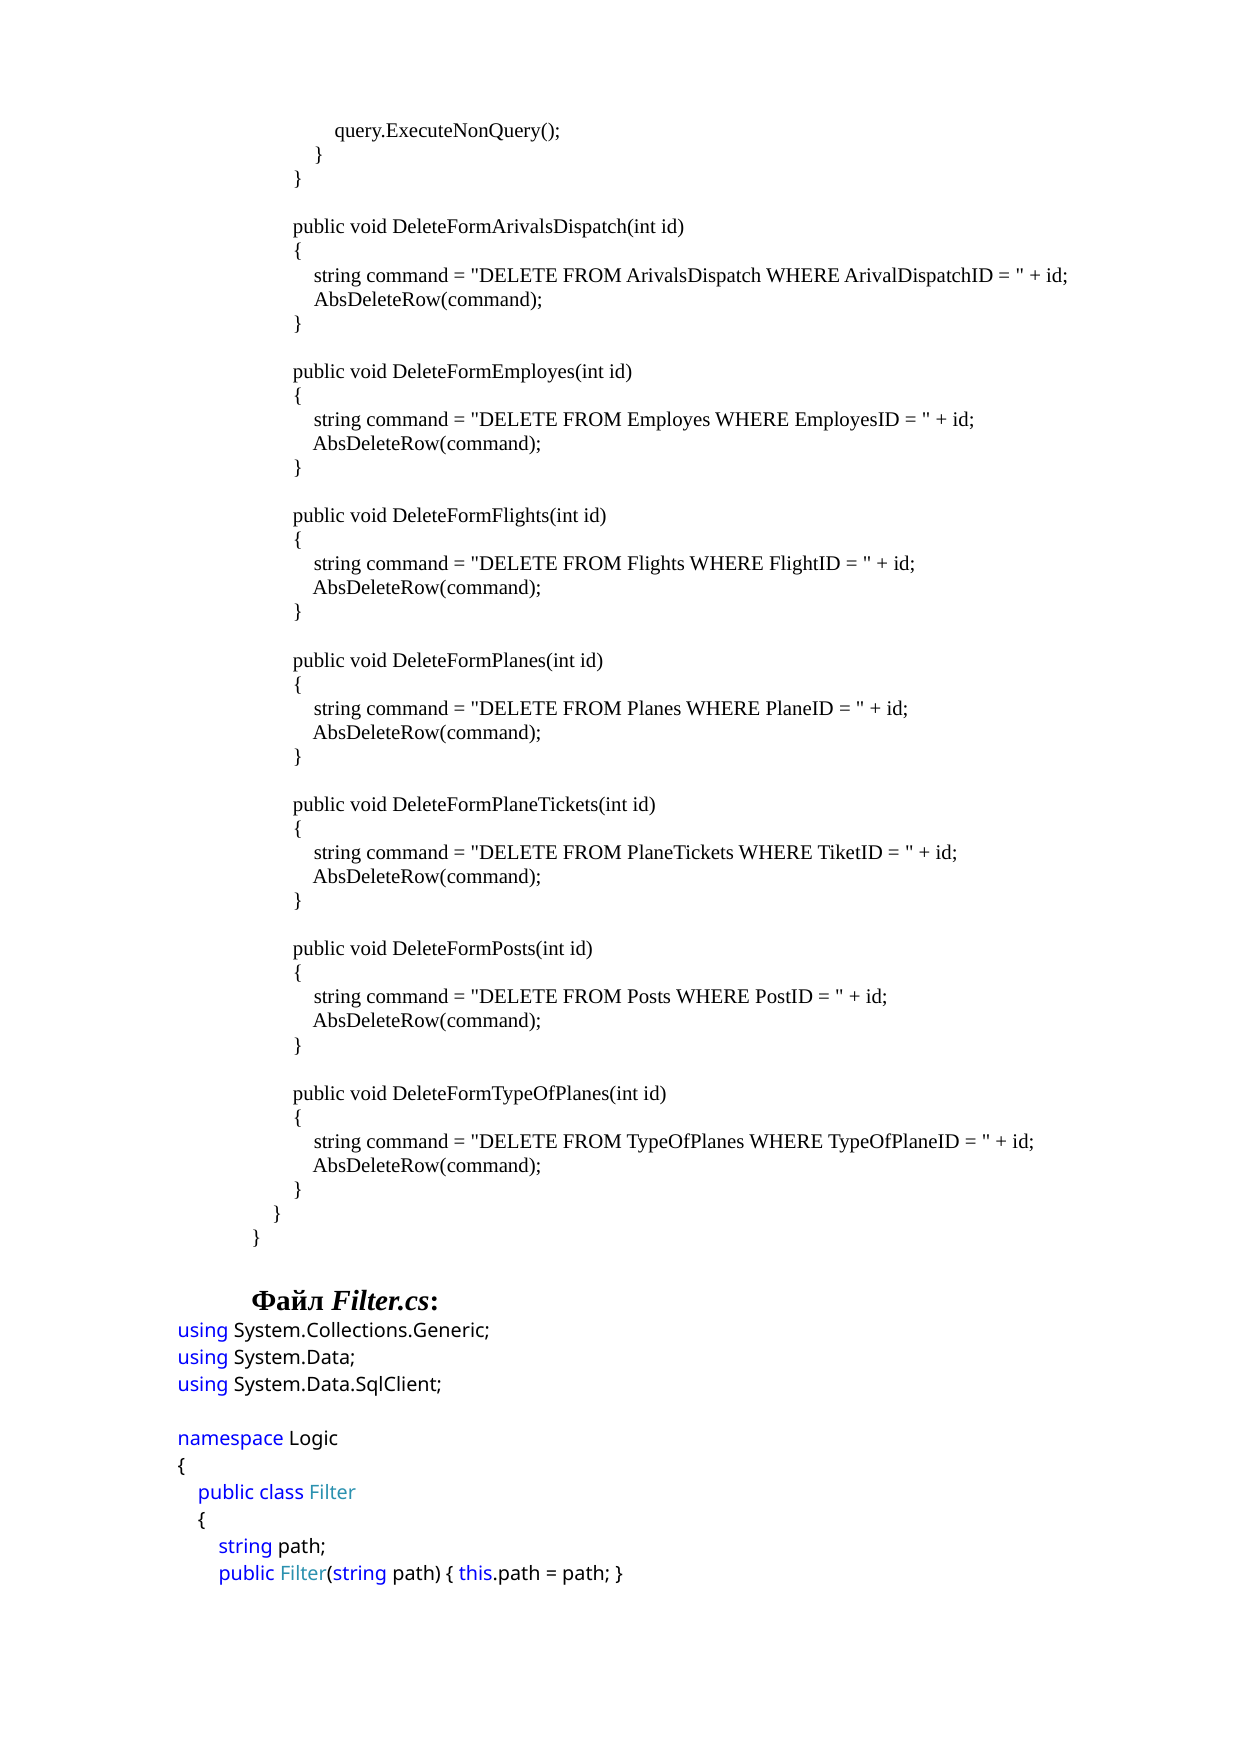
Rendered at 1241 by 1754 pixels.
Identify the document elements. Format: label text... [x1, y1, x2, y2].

text Файл Filter.cs: [177, 1283, 1152, 1316]
text public class Filter [177, 1478, 1152, 1505]
text public void DeleteFormArivalsDispatch(int id) [177, 214, 1152, 238]
text AbsDeleteRow(command); [177, 1008, 1152, 1032]
text } [177, 599, 1152, 623]
text } [177, 1177, 1152, 1201]
text string command = "DELETE FROM TypeOfPlanes WHERE TypeOfPlaneID = " + id; [177, 1129, 1152, 1153]
text } [177, 1032, 1152, 1057]
text public void DeleteFormPlaneTickets(int id) [177, 792, 1152, 816]
text string command = "DELETE FROM Planes WHERE PlaneID = " + id; [177, 696, 1152, 720]
text AbsDeleteRow(command); [177, 287, 1152, 311]
text AbsDeleteRow(command); [177, 720, 1152, 744]
text string command = "DELETE FROM ArivalsDispatch WHERE ArivalDispatchID = " + id; [177, 262, 1152, 287]
text AbsDeleteRow(command); [177, 431, 1152, 455]
text { [177, 383, 1152, 407]
text public void DeleteFormPosts(int id) [177, 936, 1152, 960]
text using System.Collections.Generic; [177, 1316, 1152, 1343]
text } [177, 166, 1152, 190]
text using System.Data.SqlClient; [177, 1370, 1152, 1397]
text AbsDeleteRow(command); [177, 1153, 1152, 1177]
text } [177, 142, 1152, 166]
text } [177, 1201, 1152, 1225]
text } [177, 888, 1152, 912]
text AbsDeleteRow(command); [177, 575, 1152, 599]
text public void DeleteFormEmployes(int id) [177, 359, 1152, 383]
text } [177, 1225, 1152, 1249]
text using System.Data; [177, 1343, 1152, 1370]
text string path; [177, 1532, 1152, 1559]
text { [177, 672, 1152, 696]
text AbsDeleteRow(command); [177, 864, 1152, 888]
text { [177, 527, 1152, 551]
text public Filter(string path) { this.path = path; } [177, 1559, 1152, 1586]
text } [177, 744, 1152, 768]
text string command = "DELETE FROM Employes WHERE EmployesID = " + id; [177, 407, 1152, 431]
text { [177, 238, 1152, 262]
text { [177, 1505, 1152, 1532]
text public void DeleteFormTypeOfPlanes(int id) [177, 1081, 1152, 1105]
text query.ExecuteNonQuery(); [177, 118, 1152, 142]
text { [177, 960, 1152, 984]
text { [177, 1105, 1152, 1129]
text } [177, 455, 1152, 479]
text { [177, 816, 1152, 840]
text string command = "DELETE FROM PlaneTickets WHERE TiketID = " + id; [177, 840, 1152, 864]
text } [177, 311, 1152, 335]
text { [177, 1451, 1152, 1478]
text string command = "DELETE FROM Posts WHERE PostID = " + id; [177, 984, 1152, 1008]
text namespace Logic [177, 1424, 1152, 1451]
text public void DeleteFormPlanes(int id) [177, 647, 1152, 672]
text public void DeleteFormFlights(int id) [177, 503, 1152, 527]
text string command = "DELETE FROM Flights WHERE FlightID = " + id; [177, 551, 1152, 575]
